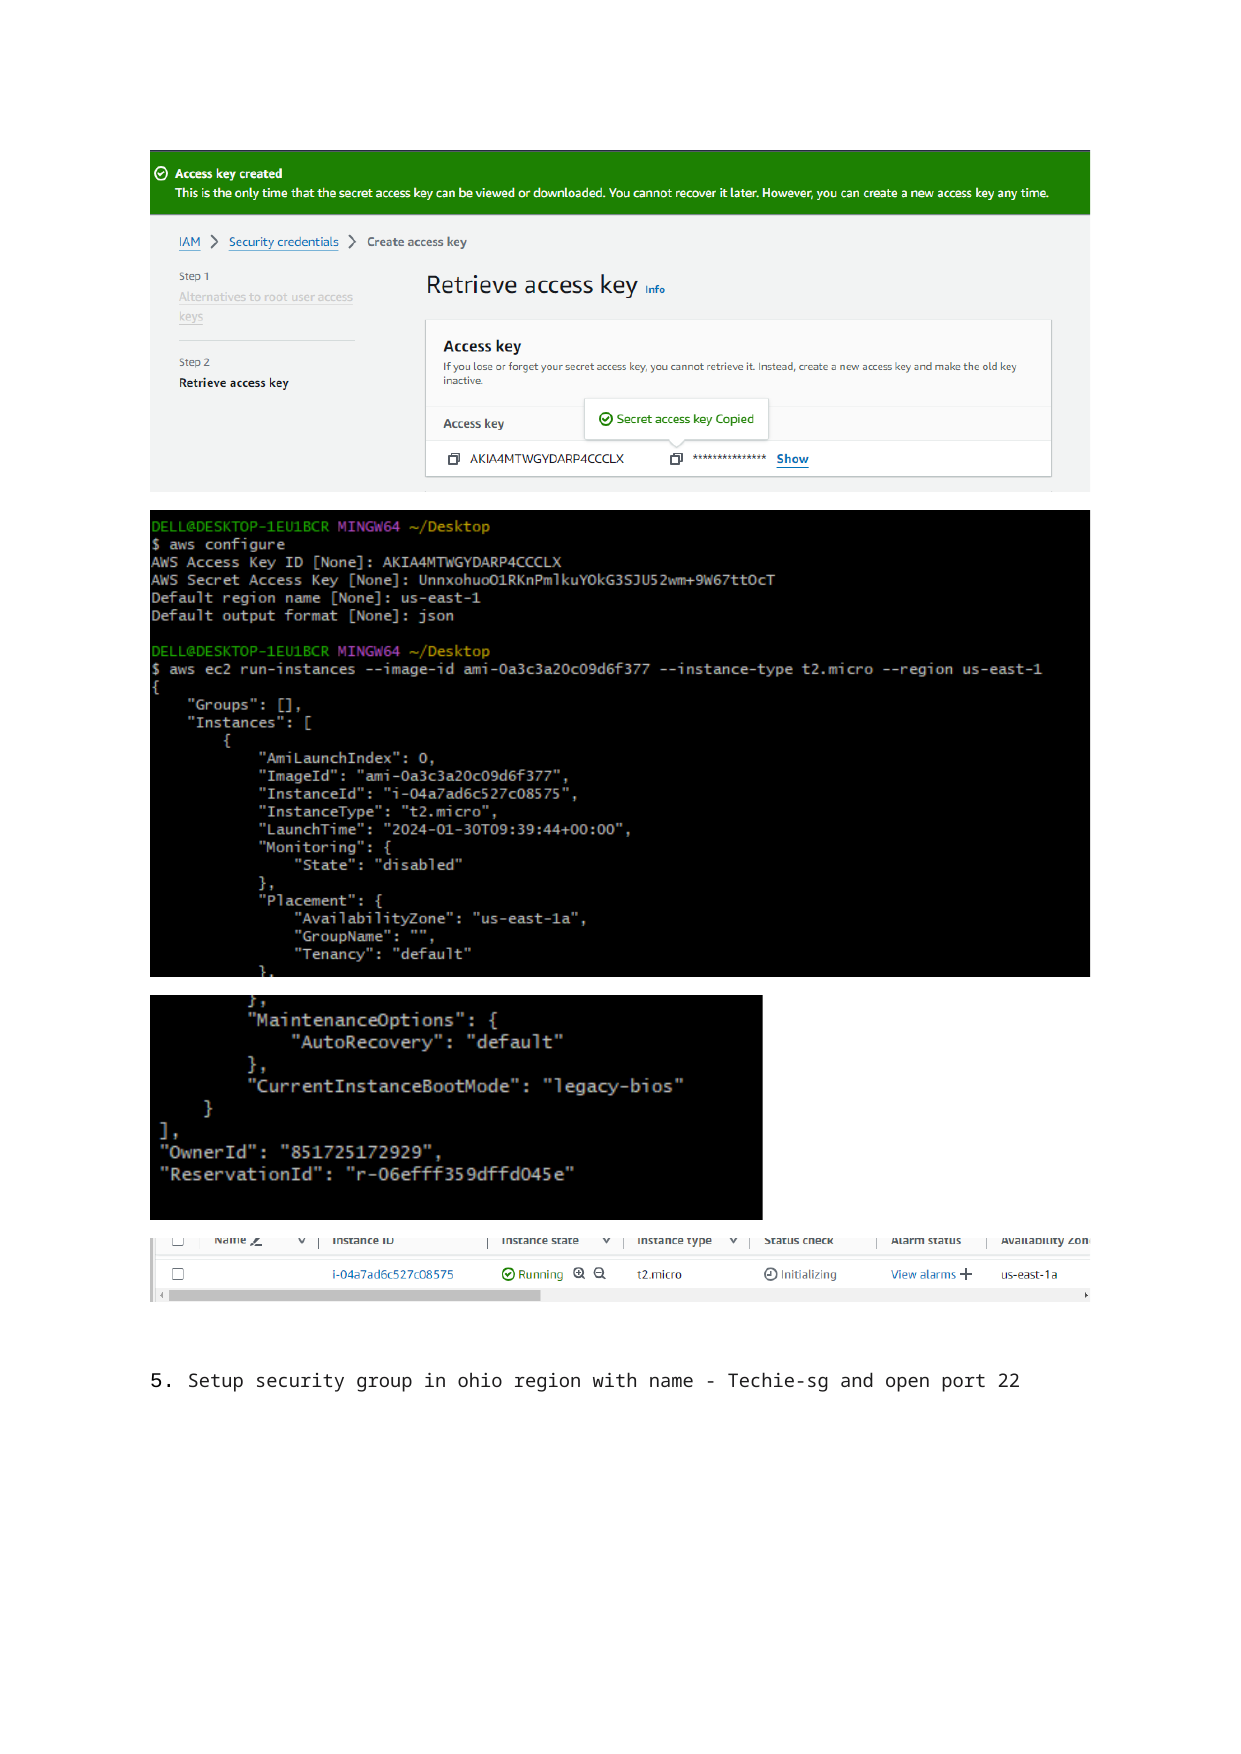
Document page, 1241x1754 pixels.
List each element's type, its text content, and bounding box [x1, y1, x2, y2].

text 5. Setup security group in ohio region with name - Techie-sg and open port 22 [150, 1367, 1090, 1394]
picture [150, 150, 1091, 492]
picture [150, 1238, 1091, 1302]
picture [150, 995, 763, 1220]
picture [150, 510, 1091, 977]
